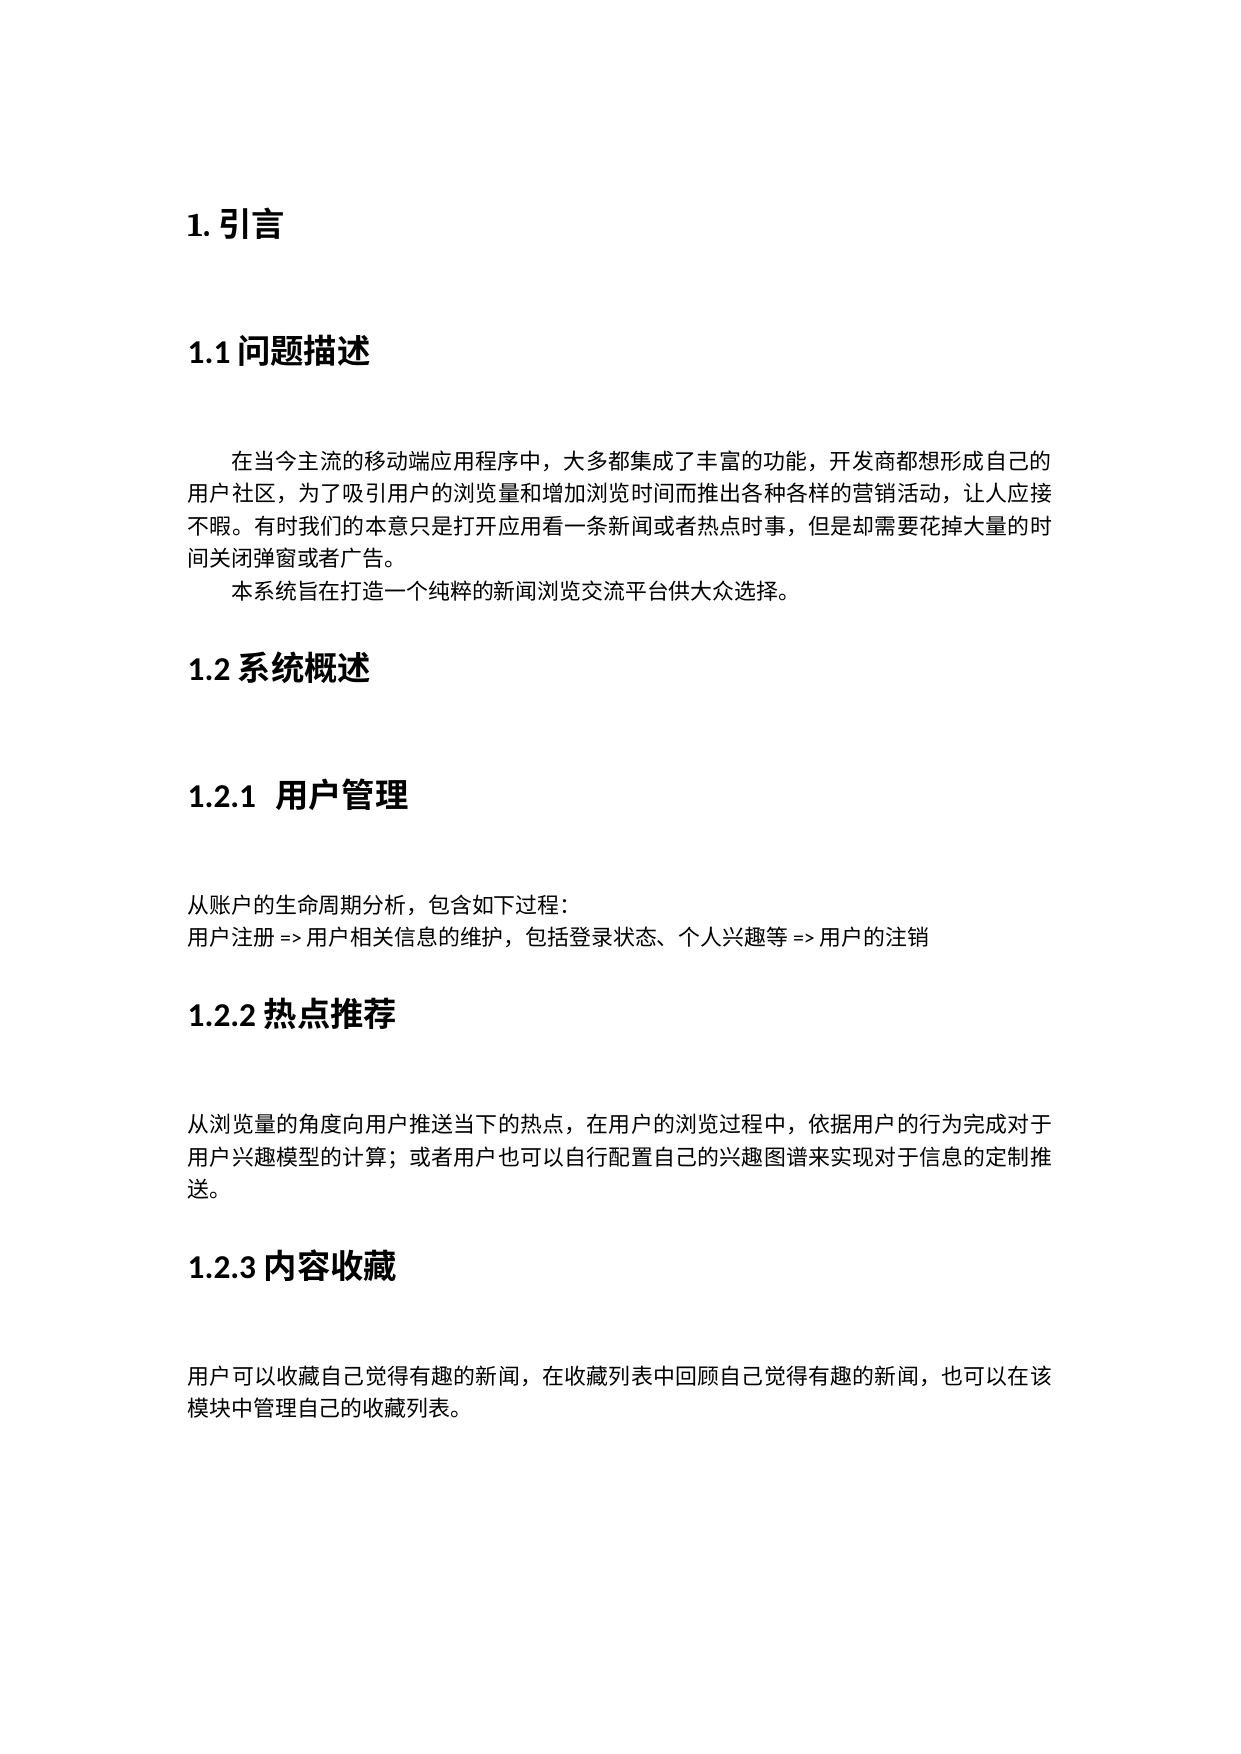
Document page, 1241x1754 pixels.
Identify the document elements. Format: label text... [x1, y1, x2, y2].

subtitle 1. 引言 [187, 189, 1053, 254]
text 用户注册 => 用户相关信息的维护，包括登录状态、个人兴趣等 => 用户的注销 [187, 920, 1053, 952]
subtitle 1.2 系统概述 [187, 633, 1053, 698]
subtitle 1.2.3 内容收藏 [187, 1231, 1053, 1296]
text 从账户的生命周期分析，包含如下过程： [187, 887, 1053, 920]
text 从浏览量的角度向用户推送当下的热点，在用户的浏览过程中，依据用户的行为完成对于用户兴趣模型的计算；或者用户也可以自行配置自己的兴趣图谱来实现对于信息的定制推送。 [187, 1107, 1053, 1204]
text 用户可以收藏自己觉得有趣的新闻，在收藏列表中回顾自己觉得有趣的新闻，也可以在该模块中管理自己的收藏列表。 [187, 1358, 1053, 1423]
text 本系统旨在打造一个纯粹的新闻浏览交流平台供大众选择。 [187, 573, 1053, 606]
subtitle 1.1问题描述 [187, 316, 1053, 381]
subtitle 1.2.2 热点推荐 [187, 979, 1053, 1044]
subtitle 1.2.1 用户管理 [187, 760, 1053, 825]
text 在当今主流的移动端应用程序中，大多都集成了丰富的功能，开发商都想形成自己的用户社区，为了吸引用户的浏览量和增加浏览时间而推出各种各样的营销活动，让人应接不暇。有时我们的本意只是打开应用看一条新闻或者热点时事，但是却需要花掉大量的时间关闭弹窗或者广告。 [187, 443, 1053, 573]
